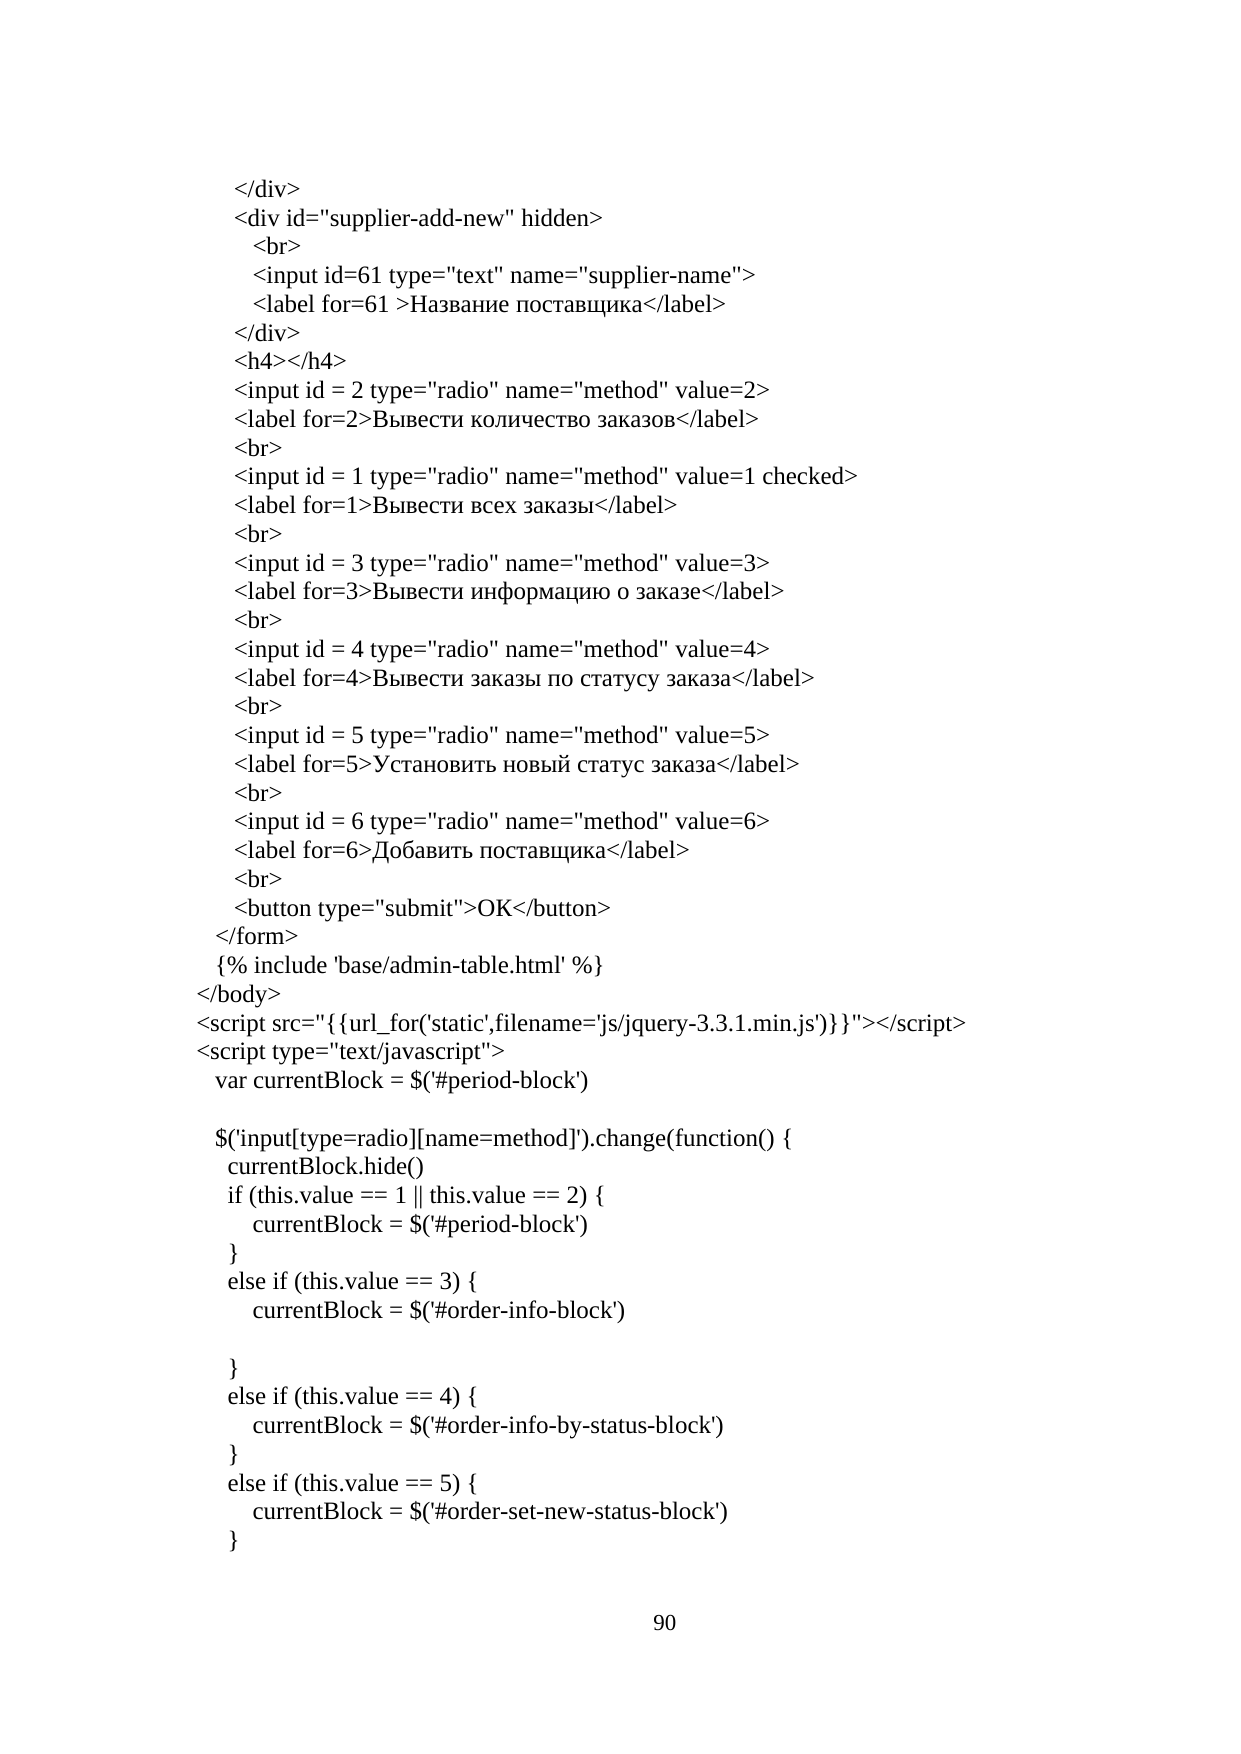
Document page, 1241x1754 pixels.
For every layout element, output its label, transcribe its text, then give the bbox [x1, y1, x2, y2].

text } [177, 1353, 1152, 1381]
text <br> [177, 864, 1152, 893]
text <button type="submit">ОК</button> [177, 893, 1152, 921]
text <br> [177, 519, 1152, 548]
text <div id="supplier-add-new" hidden> [177, 203, 1152, 231]
text <input id = 6 type="radio" name="method" value=6> [177, 806, 1152, 835]
text <label for=4>Вывести заказы по статусу заказа</label> [177, 663, 1152, 691]
text else if (this.value == 4) { [177, 1381, 1152, 1410]
text } [177, 1439, 1152, 1468]
text <br> [177, 231, 1152, 260]
text currentBlock = $('#order-info-by-status-block') [177, 1410, 1152, 1439]
text <label for=1>Вывести всех заказы</label> [177, 490, 1152, 519]
text <script type="text/javascript"> [177, 1036, 1152, 1065]
text <label for=3>Вывести информацию о заказе</label> [177, 576, 1152, 605]
text <input id = 1 type="radio" name="method" value=1 checked> [177, 461, 1152, 490]
text <br> [177, 778, 1152, 806]
text <br> [177, 433, 1152, 461]
text </div> [177, 174, 1152, 203]
text <input id = 5 type="radio" name="method" value=5> [177, 720, 1152, 749]
text <br> [177, 691, 1152, 720]
text } [177, 1238, 1152, 1266]
text if (this.value == 1 || this.value == 2) { [177, 1180, 1152, 1209]
text <br> [177, 605, 1152, 634]
text } [177, 1525, 1152, 1554]
text $('input[type=radio][name=method]').change(function() { [177, 1123, 1152, 1151]
text <label for=2>Вывести количество заказов</label> [177, 404, 1152, 433]
text currentBlock = $('#order-set-new-status-block') [177, 1496, 1152, 1525]
text </body> [177, 979, 1152, 1008]
text var currentBlock = $('#period-block') [177, 1065, 1152, 1094]
text else if (this.value == 5) { [177, 1468, 1152, 1496]
text {% include 'base/admin-table.html' %} [177, 950, 1152, 979]
text <input id = 3 type="radio" name="method" value=3> [177, 548, 1152, 576]
text <label for=5>Установить новый статус заказа</label> [177, 749, 1152, 778]
text <input id = 2 type="radio" name="method" value=2> [177, 375, 1152, 404]
text else if (this.value == 3) { [177, 1266, 1152, 1295]
text <h4></h4> [177, 346, 1152, 375]
text currentBlock = $('#order-info-block') [177, 1295, 1152, 1324]
text <input id = 4 type="radio" name="method" value=4> [177, 634, 1152, 663]
text <label for=6>Добавить поставщика</label> [177, 835, 1152, 864]
text <label for=61 >Название поставщика</label> [177, 289, 1152, 318]
text currentBlock = $('#period-block') [177, 1209, 1152, 1238]
text </form> [177, 921, 1152, 950]
text currentBlock.hide() [177, 1151, 1152, 1180]
text </div> [177, 318, 1152, 346]
text <script src="{{url_for('static',filename='js/jquery-3.3.1.min.js')}}"></script> [177, 1008, 1152, 1036]
text <input id=61 type="text" name="supplier-name"> [177, 260, 1152, 289]
